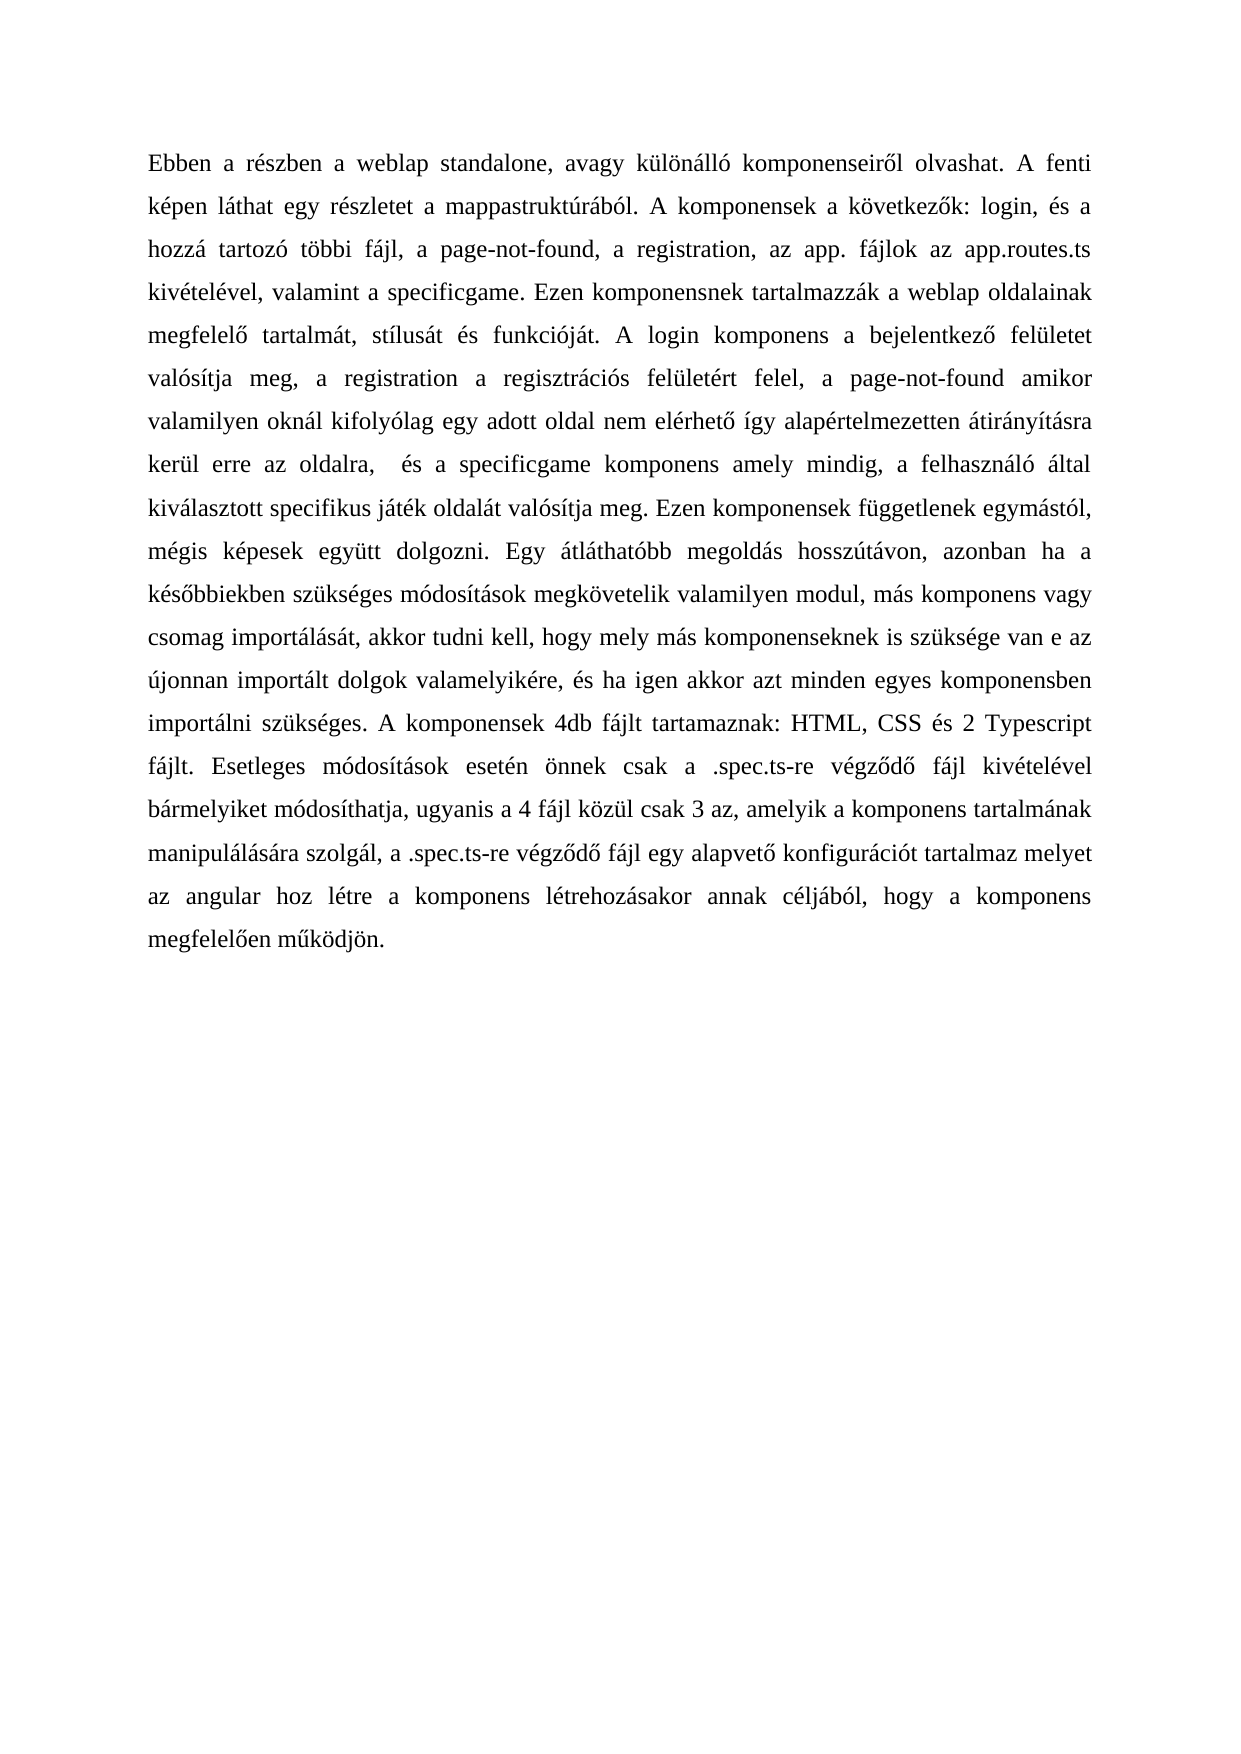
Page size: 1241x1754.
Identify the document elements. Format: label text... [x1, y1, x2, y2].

text Ebben a részben a weblap standalone, avagy különálló komponenseiről olvashat. A fenti képen láthat egy részletet a mappastruktúrából. A komponensek a következők: login, és a hozzá tartozó többi fájl, a page-not-found, a registration, az app. fájlok az app.routes.ts kivételével, valamint a specificgame. Ezen komponensnek tartalmazzák a weblap oldalainak megfelelő tartalmát, stílusát és funkcióját. A login komponens a bejelentkező felületet valósítja meg, a registration a regisztrációs felületért felel, a page-not-found amikor valamilyen oknál kifolyólag egy adott oldal nem elérhető így alapértelmezetten átirányításra kerül erre az oldalra, és a specificgame komponens amely mindig, a felhasználó által kiválasztott specifikus játék oldalát valósítja meg. Ezen komponensek függetlenek egymástól, mégis képesek együtt dolgozni. Egy átláthatóbb megoldás hosszútávon, azonban ha a későbbiekben szükséges módosítások megkövetelik valamilyen modul, más komponens vagy csomag importálását, akkor tudni kell, hogy mely más komponenseknek is szüksége van e az újonnan importált dolgok valamelyikére, és ha igen akkor azt minden egyes komponensben importálni szükséges. A komponensek 4db fájlt tartamaznak: HTML, CSS és 2 Typescript fájlt. Esetleges módosítások esetén önnek csak a .spec.ts-re végződő fájl kivételével bármelyiket módosíthatja, ugyanis a 4 fájl közül csak 3 az, amelyik a komponens tartalmának manipulálására szolgál, a .spec.ts-re végződő fájl egy alapvető konfigurációt tartalmaz melyet az angular hoz létre a komponens létrehozásakor annak céljából, hogy a komponens megfelelően működjön. [148, 148, 1093, 953]
